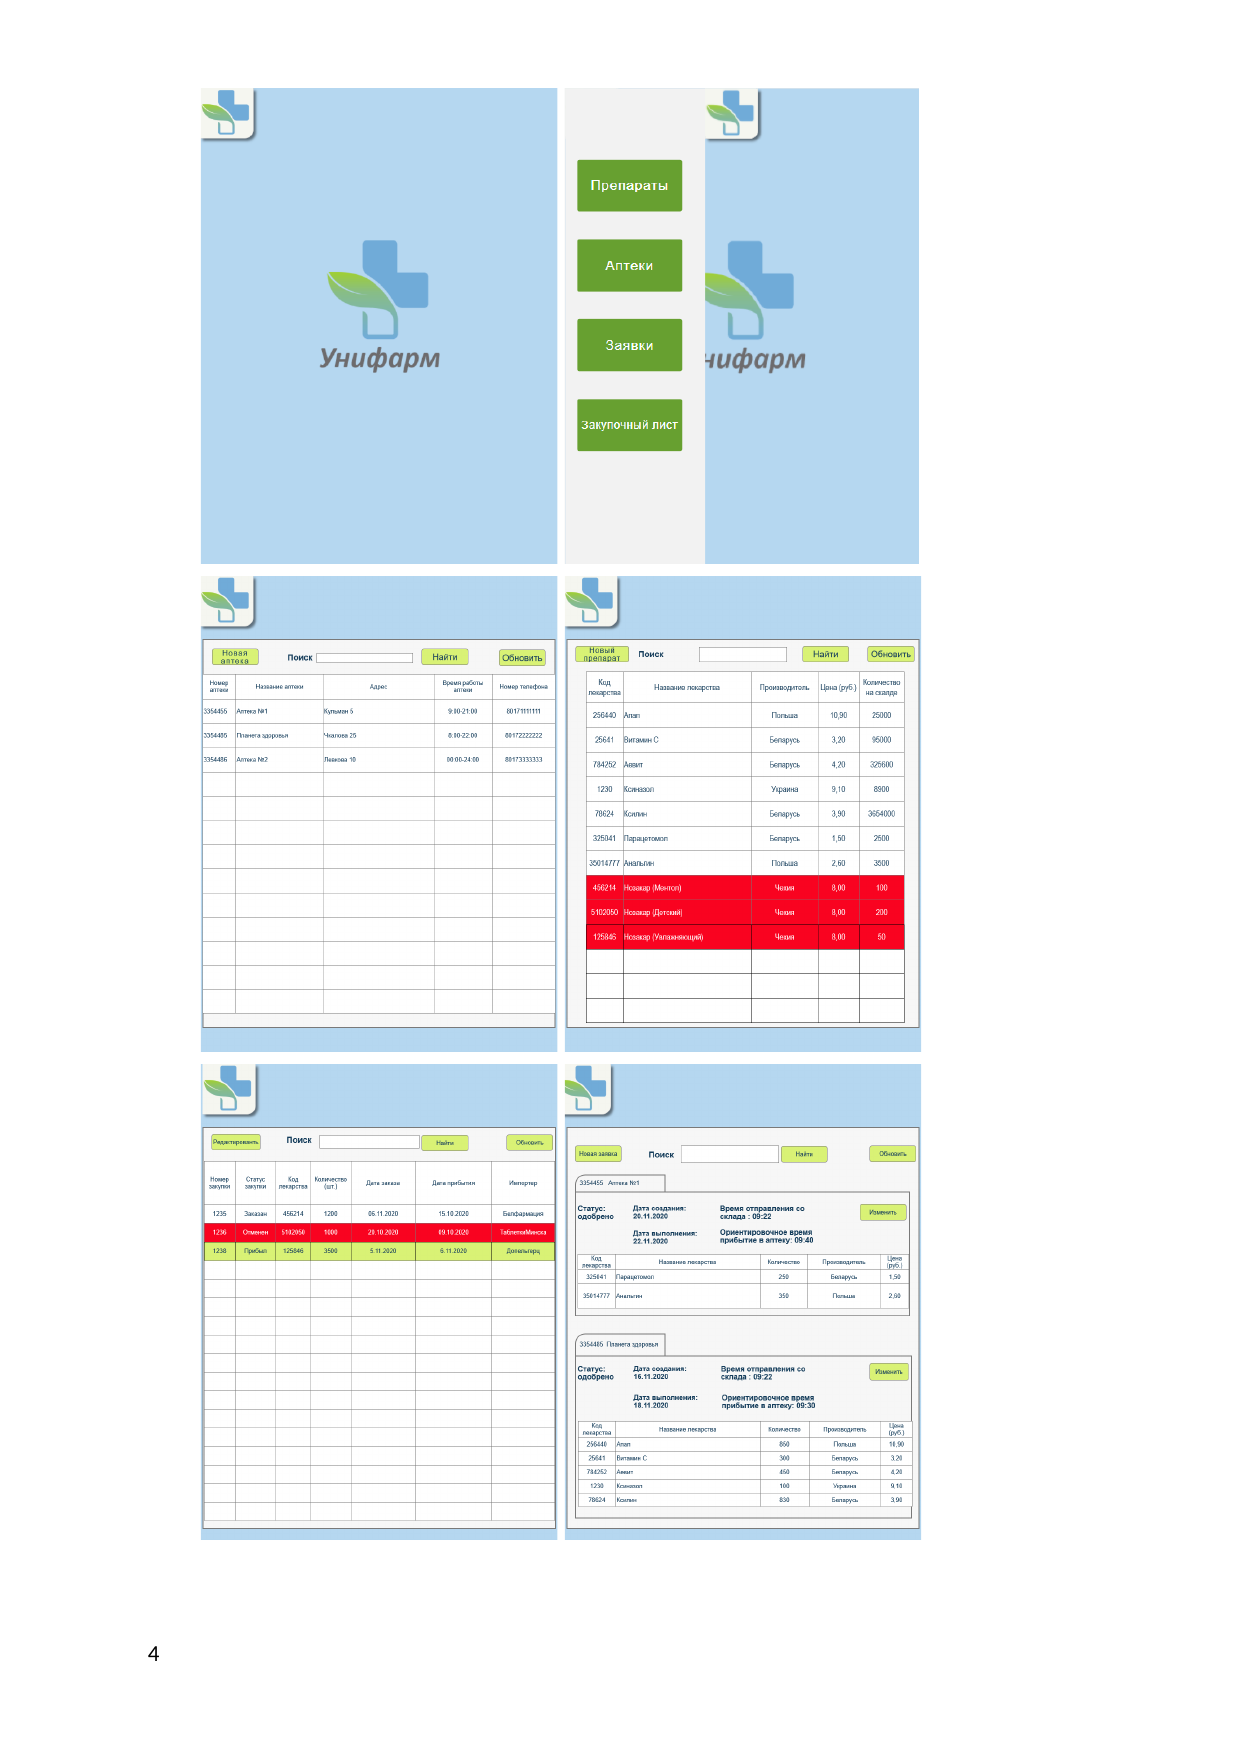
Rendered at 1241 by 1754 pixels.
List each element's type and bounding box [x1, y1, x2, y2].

picture [564, 576, 922, 1052]
picture [564, 88, 919, 564]
picture [200, 1064, 558, 1540]
picture [564, 1064, 922, 1540]
picture [200, 576, 558, 1052]
picture [200, 88, 558, 564]
